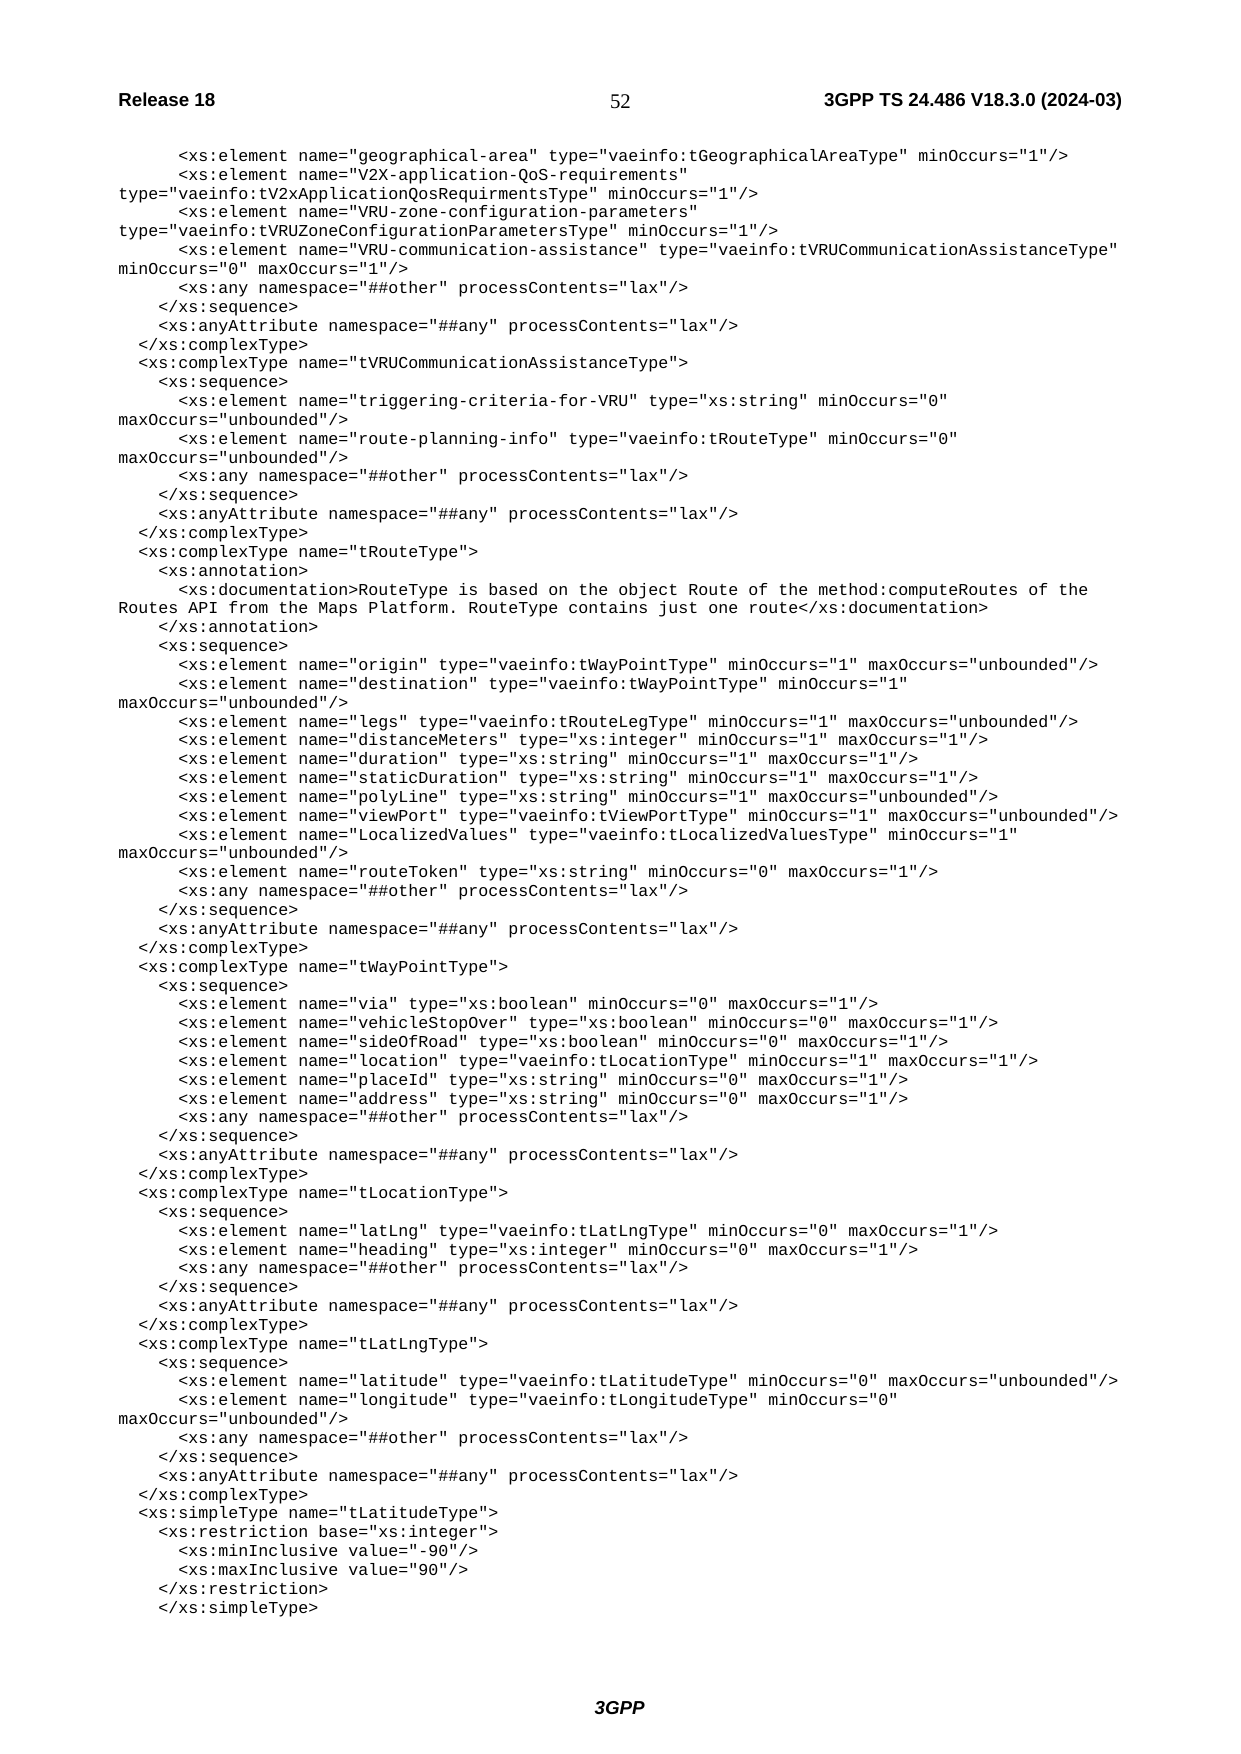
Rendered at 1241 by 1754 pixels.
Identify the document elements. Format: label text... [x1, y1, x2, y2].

text <xs:element name="location" type="vaeinfo:tLocationType" minOccurs="1" maxOccurs="1"/> [118, 1052, 1122, 1071]
text <xs:any namespace="##other" processContents="lax"/> [118, 1429, 1122, 1448]
text <xs:element name="longitude" type="vaeinfo:tLongitudeType" minOccurs="0" maxOccurs="unbounded"/> [118, 1392, 1122, 1429]
text <xs:maxInclusive value="90"/> [118, 1562, 1122, 1580]
text </xs:sequence> [118, 902, 1122, 921]
text <xs:anyAttribute namespace="##any" processContents="lax"/> [118, 506, 1122, 524]
text <xs:sequence> [118, 374, 1122, 393]
text <xs:element name="via" type="xs:boolean" minOccurs="0" maxOccurs="1"/> [118, 996, 1122, 1015]
text </xs:sequence> [118, 487, 1122, 506]
text </xs:complexType> [118, 939, 1122, 958]
text <xs:complexType name="tRouteType"> [118, 543, 1122, 562]
text <xs:element name="latLng" type="vaeinfo:tLatLngType" minOccurs="0" maxOccurs="1"/> [118, 1222, 1122, 1241]
text <xs:element name="viewPort" type="vaeinfo:tViewPortType" minOccurs="1" maxOccurs="unbounded"/> [118, 807, 1122, 826]
text </xs:complexType> [118, 1486, 1122, 1505]
text </xs:simpleType> [118, 1599, 1122, 1618]
text <xs:element name="origin" type="vaeinfo:tWayPointType" minOccurs="1" maxOccurs="unbounded"/> [118, 657, 1122, 675]
text <xs:complexType name="tLocationType"> [118, 1184, 1122, 1203]
text </xs:annotation> [118, 619, 1122, 638]
text <xs:element name="legs" type="vaeinfo:tRouteLegType" minOccurs="1" maxOccurs="unbounded"/> [118, 713, 1122, 732]
text <xs:sequence> [118, 638, 1122, 657]
text <xs:element name="placeId" type="xs:string" minOccurs="0" maxOccurs="1"/> [118, 1071, 1122, 1090]
text <xs:annotation> [118, 562, 1122, 581]
text <xs:element name="address" type="xs:string" minOccurs="0" maxOccurs="1"/> [118, 1090, 1122, 1109]
text <xs:element name="latitude" type="vaeinfo:tLatitudeType" minOccurs="0" maxOccurs="unbounded"/> [118, 1373, 1122, 1392]
text </xs:complexType> [118, 524, 1122, 543]
text <xs:element name="VRU-zone-configuration-parameters" type="vaeinfo:tVRUZoneConfigurationParametersType" minOccurs="1"/> [118, 204, 1122, 242]
text <xs:simpleType name="tLatitudeType"> [118, 1505, 1122, 1524]
text <xs:anyAttribute namespace="##any" processContents="lax"/> [118, 1298, 1122, 1316]
text <xs:element name="VRU-communication-assistance" type="vaeinfo:tVRUCommunicationAssistanceType" minOccurs="0" maxOccurs="1"/> [118, 242, 1122, 279]
text <xs:element name="triggering-criteria-for-VRU" type="xs:string" minOccurs="0" maxOccurs="unbounded"/> [118, 393, 1122, 430]
text <xs:element name="destination" type="vaeinfo:tWayPointType" minOccurs="1" maxOccurs="unbounded"/> [118, 675, 1122, 713]
text <xs:element name="LocalizedValues" type="vaeinfo:tLocalizedValuesType" minOccurs="1" maxOccurs="unbounded"/> [118, 826, 1122, 864]
text </xs:sequence> [118, 1128, 1122, 1147]
text <xs:element name="heading" type="xs:integer" minOccurs="0" maxOccurs="1"/> [118, 1241, 1122, 1260]
text </xs:complexType> [118, 1166, 1122, 1184]
text <xs:complexType name="tWayPointType"> [118, 958, 1122, 977]
text <xs:anyAttribute namespace="##any" processContents="lax"/> [118, 317, 1122, 336]
text <xs:element name="sideOfRoad" type="xs:boolean" minOccurs="0" maxOccurs="1"/> [118, 1034, 1122, 1052]
text <xs:element name="V2X-application-QoS-requirements" type="vaeinfo:tV2xApplicationQosRequirmentsType" minOccurs="1"/> [118, 166, 1122, 204]
text <xs:documentation>RouteType is based on the object Route of the method:computeRoutes of the Routes API from the Maps Platform. RouteType contains just one route</xs:documentation> [118, 581, 1122, 619]
text <xs:element name="staticDuration" type="xs:string" minOccurs="1" maxOccurs="1"/> [118, 770, 1122, 788]
text <xs:element name="route-planning-info" type="vaeinfo:tRouteType" minOccurs="0" maxOccurs="unbounded"/> [118, 430, 1122, 468]
text </xs:sequence> [118, 298, 1122, 317]
text <xs:element name="distanceMeters" type="xs:integer" minOccurs="1" maxOccurs="1"/> [118, 732, 1122, 751]
text <xs:any namespace="##other" processContents="lax"/> [118, 1260, 1122, 1279]
text <xs:sequence> [118, 977, 1122, 996]
text <xs:sequence> [118, 1203, 1122, 1222]
text <xs:element name="geographical-area" type="vaeinfo:tGeographicalAreaType" minOccurs="1"/> [118, 147, 1122, 166]
text <xs:complexType name="tVRUCommunicationAssistanceType"> [118, 355, 1122, 374]
text <xs:complexType name="tLatLngType"> [118, 1335, 1122, 1354]
text <xs:sequence> [118, 1354, 1122, 1373]
text </xs:complexType> [118, 1316, 1122, 1335]
text <xs:element name="polyLine" type="xs:string" minOccurs="1" maxOccurs="unbounded"/> [118, 788, 1122, 807]
text <xs:any namespace="##other" processContents="lax"/> [118, 883, 1122, 902]
text <xs:any namespace="##other" processContents="lax"/> [118, 279, 1122, 298]
text <xs:any namespace="##other" processContents="lax"/> [118, 468, 1122, 487]
text <xs:minInclusive value="-90"/> [118, 1543, 1122, 1562]
text <xs:element name="routeToken" type="xs:string" minOccurs="0" maxOccurs="1"/> [118, 864, 1122, 883]
text </xs:sequence> [118, 1448, 1122, 1467]
text <xs:restriction base="xs:integer"> [118, 1524, 1122, 1543]
text </xs:complexType> [118, 336, 1122, 355]
text <xs:any namespace="##other" processContents="lax"/> [118, 1109, 1122, 1128]
text </xs:sequence> [118, 1279, 1122, 1298]
text <xs:element name="duration" type="xs:string" minOccurs="1" maxOccurs="1"/> [118, 751, 1122, 770]
text <xs:anyAttribute namespace="##any" processContents="lax"/> [118, 921, 1122, 939]
text </xs:restriction> [118, 1580, 1122, 1599]
text <xs:anyAttribute namespace="##any" processContents="lax"/> [118, 1467, 1122, 1486]
text <xs:element name="vehicleStopOver" type="xs:boolean" minOccurs="0" maxOccurs="1"/> [118, 1015, 1122, 1034]
text <xs:anyAttribute namespace="##any" processContents="lax"/> [118, 1147, 1122, 1166]
